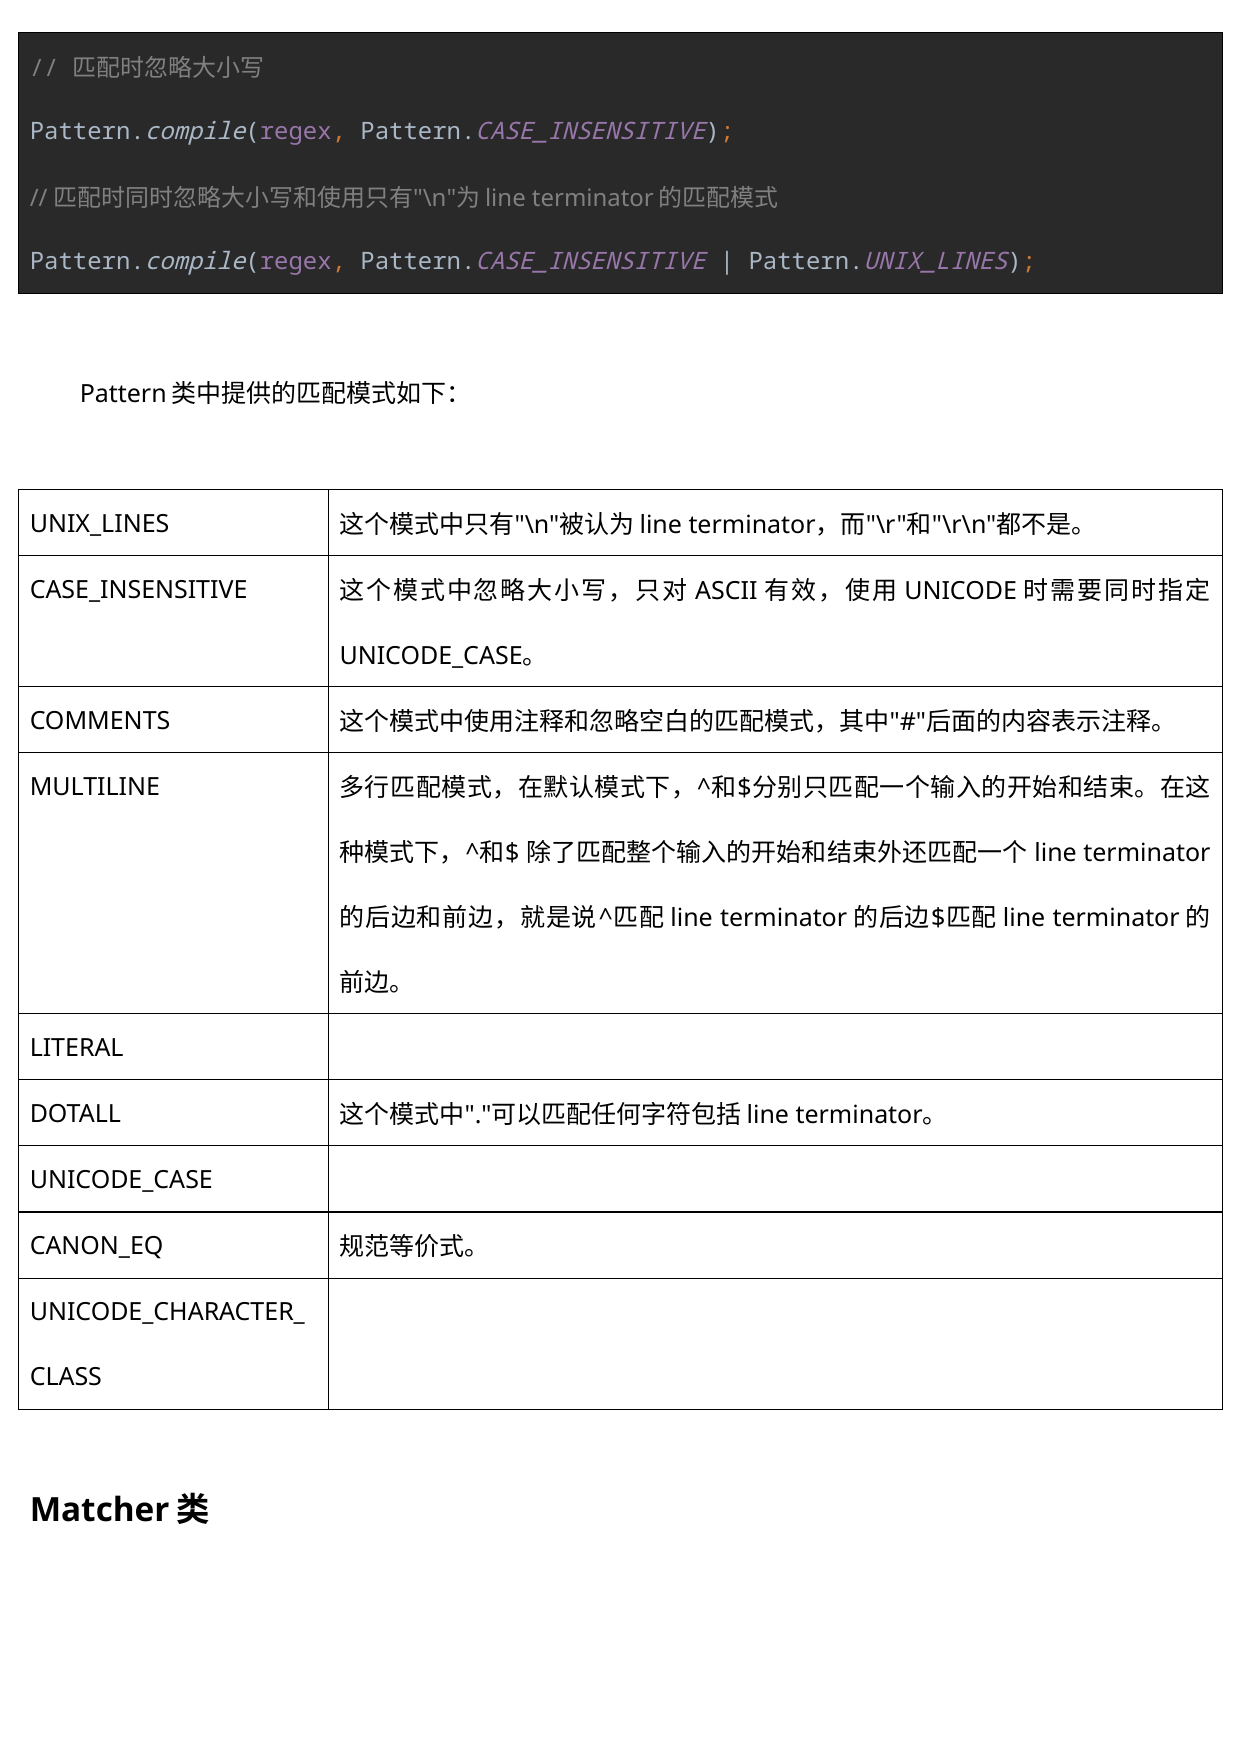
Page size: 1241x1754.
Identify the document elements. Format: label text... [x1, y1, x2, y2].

table_cell [329, 1014, 1222, 1079]
table_cell 这个模式中忽略大小写，只对ASCII有效，使用UNICODE时需要同时指定UNICODE_CASE。 [329, 556, 1222, 686]
table_cell [329, 1146, 1222, 1211]
table_cell UNICODE_CASE [19, 1146, 328, 1211]
table_cell 这个模式中使用注释和忽略空白的匹配模式，其中"#"后面的内容表示注释。 [329, 687, 1222, 752]
table_cell LITERAL [19, 1014, 328, 1079]
subtitle Matcher类 [29, 1474, 1211, 1539]
table_header UNIX_LINES [19, 490, 328, 555]
table_header 这个模式中只有"\n"被认为line terminator，而"\r"和"\r\n"都不是。 [329, 490, 1222, 555]
table_cell CANON_EQ [19, 1213, 328, 1277]
table_cell 多行匹配模式，在默认模式下，^和$分别只匹配一个输入的开始和结束。在这种模式下，^和$ 除了匹配整个输入的开始和结束外还匹配一个line terminator的后边和前边，就是说^匹配line terminator的后边$匹配line terminator的前边。 [329, 753, 1222, 1013]
table_cell MULTILINE [19, 753, 328, 1013]
table_cell UNICODE_CHARACTER_CLASS [19, 1279, 328, 1408]
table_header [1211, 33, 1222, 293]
table_cell CASE_INSENSITIVE [19, 556, 328, 686]
text Pattern类中提供的匹配模式如下： [29, 359, 1211, 424]
table_cell 规范等价式。 [329, 1213, 1222, 1277]
table_cell [329, 1279, 1222, 1408]
table_cell 这个模式中"."可以匹配任何字符包括line terminator。 [329, 1080, 1222, 1145]
table_cell DOTALL [19, 1080, 328, 1145]
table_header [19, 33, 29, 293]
table_cell COMMENTS [19, 687, 328, 752]
